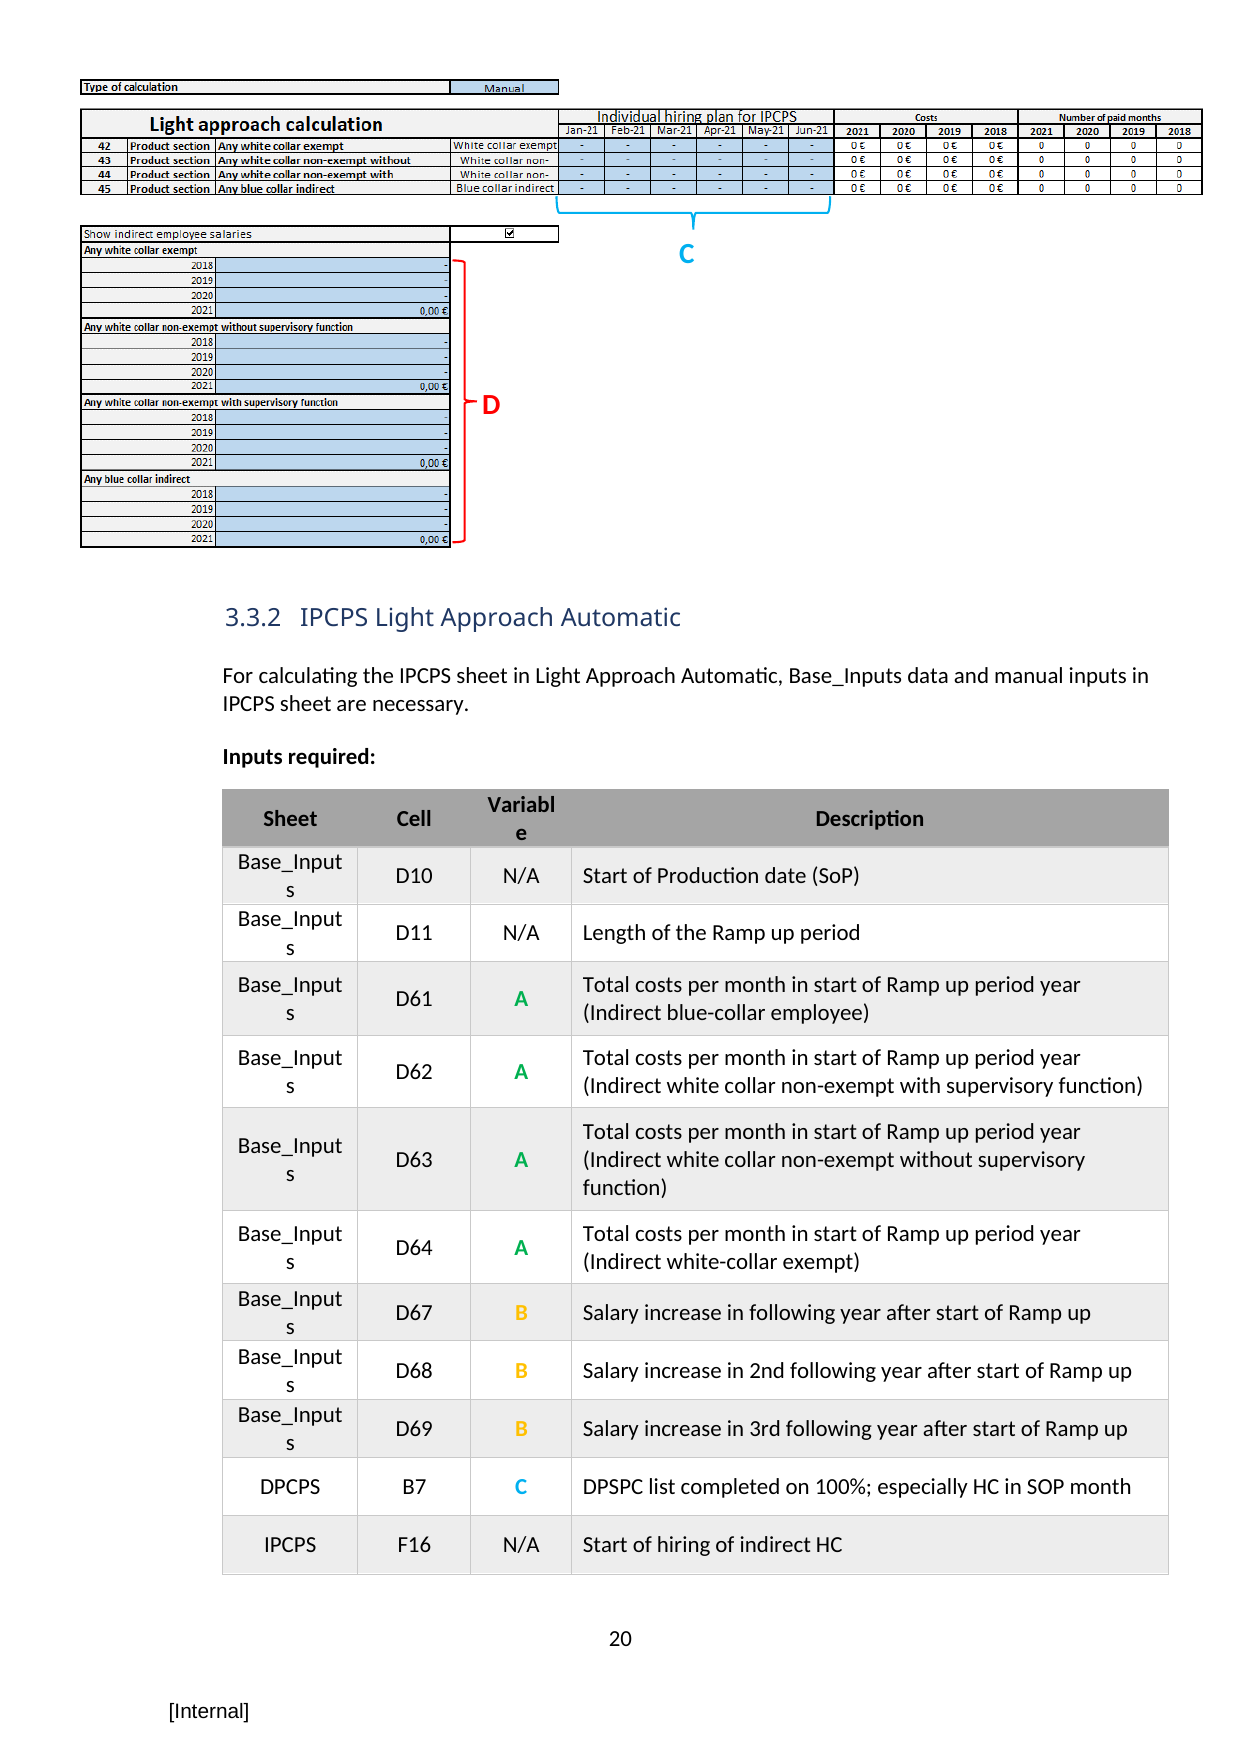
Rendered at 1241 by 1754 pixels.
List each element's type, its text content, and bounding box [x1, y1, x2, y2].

table_header Description [572, 790, 1168, 846]
table_cell B [471, 1341, 571, 1399]
text Inputs required: [222, 742, 1165, 771]
table_cell Total costs per month in start of Ramp up period year (Indirect white-collar exempt) [572, 1211, 1168, 1283]
table_cell Total costs per month in start of Ramp up period year (Indirect blue-collar employee) [572, 962, 1168, 1035]
table_cell Base_Inputs [223, 848, 357, 903]
table_cell A [471, 1108, 571, 1210]
table_cell C [471, 1458, 571, 1514]
table_cell Start of hiring of indirect HC [572, 1516, 1168, 1573]
table_cell B7 [358, 1458, 470, 1514]
table_cell DPCPS [223, 1458, 357, 1514]
table_cell D67 [358, 1284, 470, 1340]
table_cell Length of the Ramp up period [572, 905, 1168, 961]
table_cell A [471, 1036, 571, 1107]
table_cell D68 [358, 1341, 470, 1399]
picture [75, 74, 1208, 555]
table_cell Total costs per month in start of Ramp up period year (Indirect white collar non-exempt without supervisory function) [572, 1108, 1168, 1210]
table_cell N/A [471, 905, 571, 961]
table_cell B [471, 1400, 571, 1457]
table_cell IPCPS [223, 1516, 357, 1573]
table_cell A [471, 962, 571, 1035]
table_cell Salary increase in 3rd following year after start of Ramp up [572, 1400, 1168, 1457]
subtitle IPCPS Light Approach Automatic [225, 600, 1165, 634]
table_cell Start of Production date (SoP) [572, 848, 1168, 903]
table_cell N/A [471, 1516, 571, 1573]
table_cell Base_Inputs [223, 1108, 357, 1210]
table_cell B [471, 1284, 571, 1340]
table_cell D11 [358, 905, 470, 961]
table_header Cell [358, 790, 470, 846]
table_cell Base_Inputs [223, 1341, 357, 1399]
table_cell DPSPC list completed on 100%; especially HC in SOP month [572, 1458, 1168, 1514]
table_cell Salary increase in 2nd following year after start of Ramp up [572, 1341, 1168, 1399]
table_header Sheet [223, 790, 357, 846]
table_cell Base_Inputs [223, 1400, 357, 1457]
table_cell Salary increase in following year after start of Ramp up [572, 1284, 1168, 1340]
table_cell Base_Inputs [223, 1036, 357, 1107]
table_cell D63 [358, 1108, 470, 1210]
table_cell Base_Inputs [223, 962, 357, 1035]
table_cell A [471, 1211, 571, 1283]
table_cell D10 [358, 848, 470, 903]
table_cell Total costs per month in start of Ramp up period year (Indirect white collar non-exempt with supervisory function) [572, 1036, 1168, 1107]
table_cell N/A [471, 848, 571, 903]
text For calculating the IPCPS sheet in Light Approach Automatic, Base_Inputs data and manual inputs in IPCPS sheet are necessary. [222, 661, 1165, 717]
table_header Variable [471, 790, 571, 846]
table_cell D62 [358, 1036, 470, 1107]
table_cell Base_Inputs [223, 905, 357, 961]
table_cell Base_Inputs [223, 1284, 357, 1340]
table_cell D64 [358, 1211, 470, 1283]
table_cell F16 [358, 1516, 470, 1573]
table_cell D61 [358, 962, 470, 1035]
table_cell D69 [358, 1400, 470, 1457]
table_cell Base_Inputs [223, 1211, 357, 1283]
